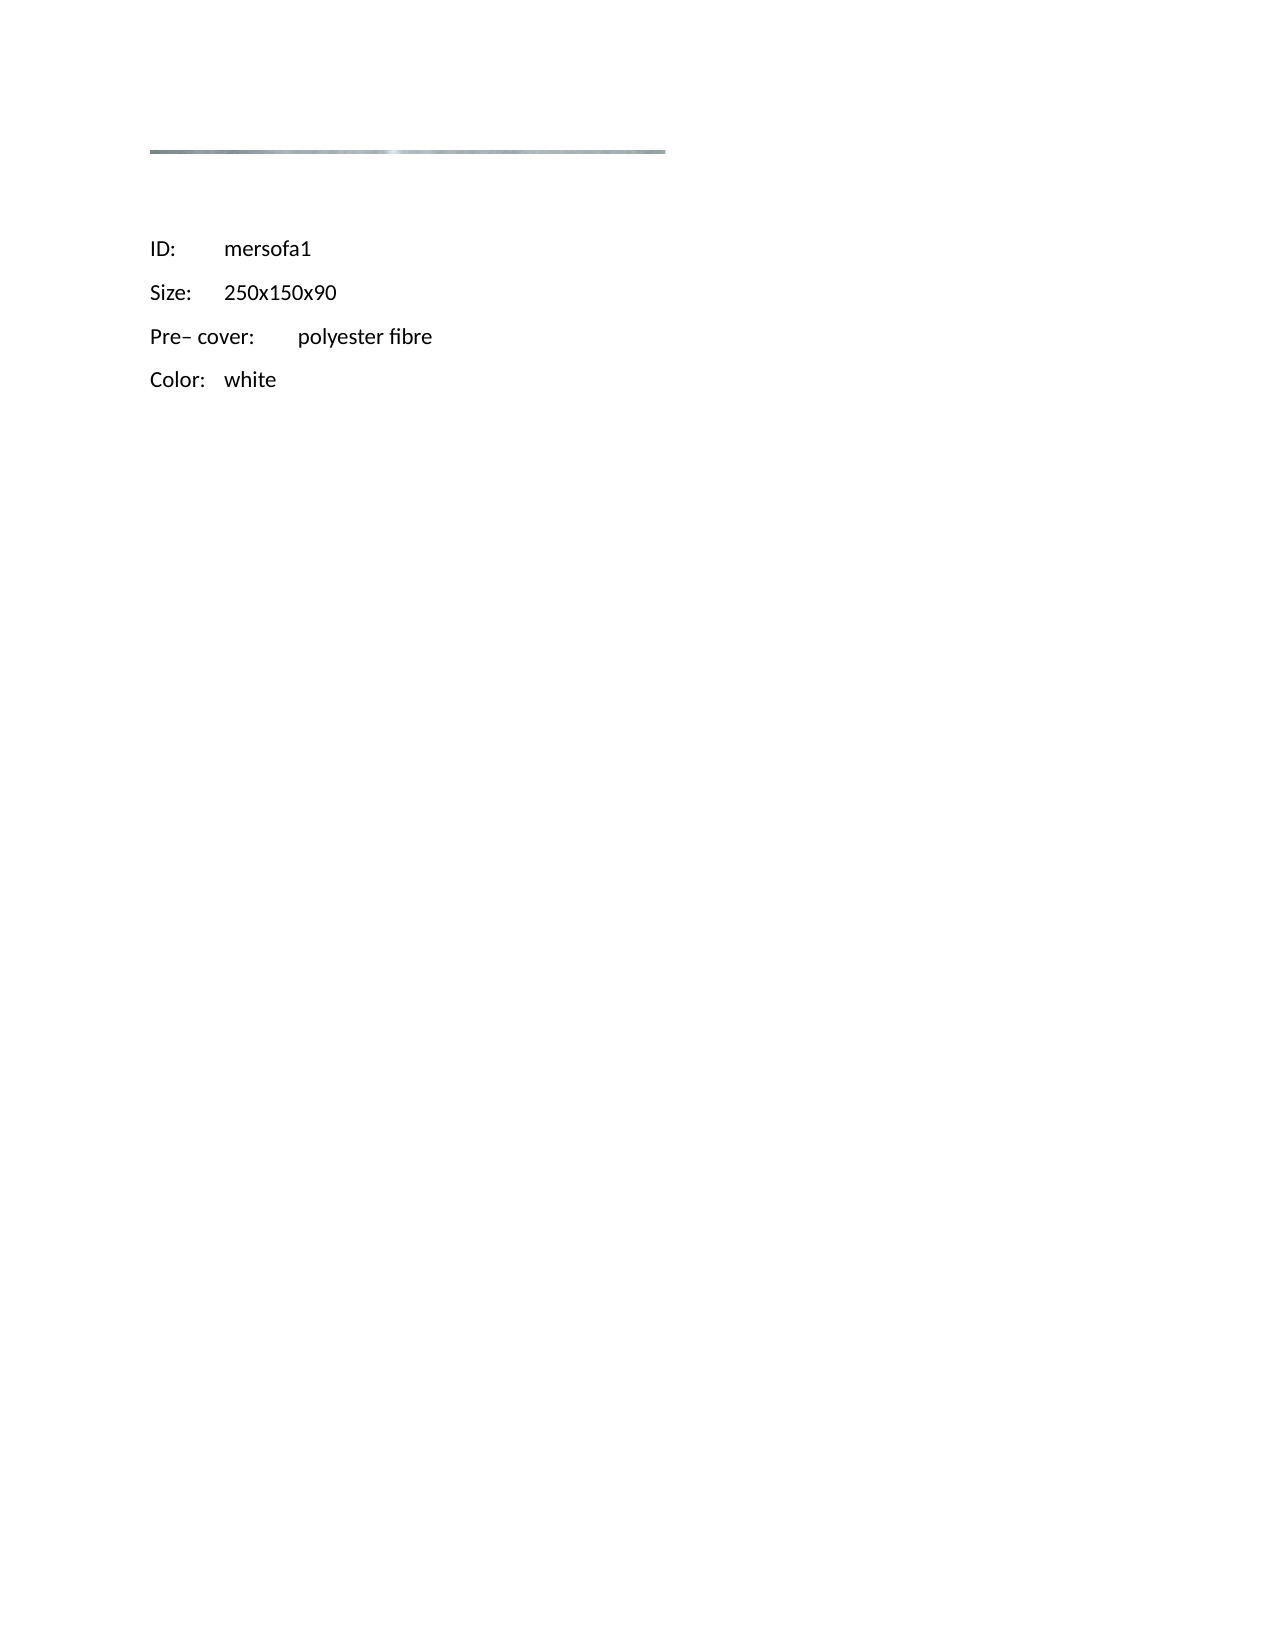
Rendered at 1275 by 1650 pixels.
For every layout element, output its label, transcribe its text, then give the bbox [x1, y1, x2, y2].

text ID: mersofa1 [150, 235, 1125, 262]
text Pre– cover: polyester fibre [150, 323, 1125, 349]
text Size: 250x150x90 [150, 279, 1125, 306]
text Color: white [150, 366, 1125, 393]
